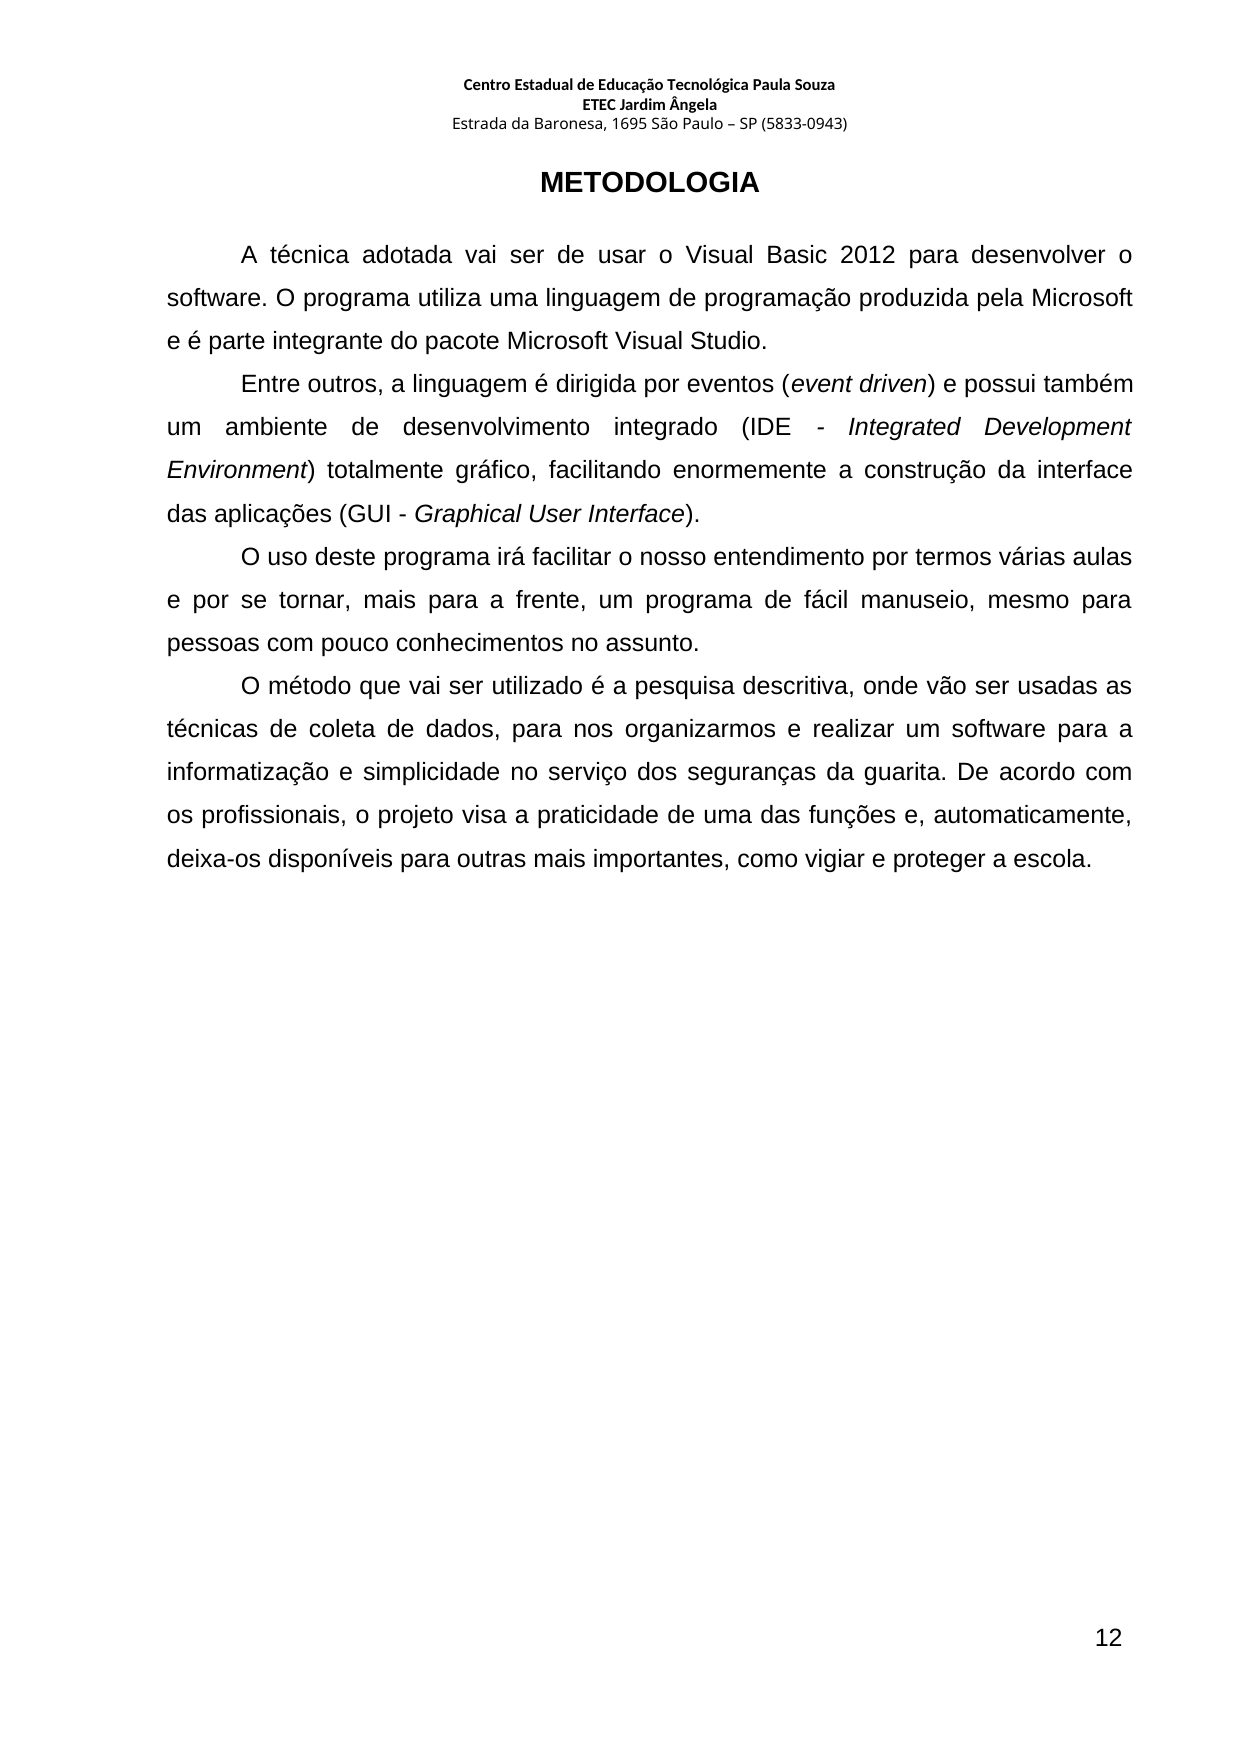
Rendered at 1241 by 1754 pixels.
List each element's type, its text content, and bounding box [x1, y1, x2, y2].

text O uso deste programa irá facilitar o nosso entendimento por termos várias aulas e por se tornar, mais para a frente, um programa de fácil manuseio, mesmo para pessoas com pouco conhecimentos no assunto. [167, 542, 1134, 657]
subtitle METODOLOGIA [167, 164, 1133, 198]
text O método que vai ser utilizado é a pesquisa descritiva, onde vão ser usadas as técnicas de coleta de dados, para nos organizarmos e realizar um software para a informatização e simplicidade no serviço dos seguranças da guarita. De acordo com os profissionais, o projeto visa a praticidade de uma das funções e, automaticamente, deixa-os disponíveis para outras mais importantes, como vigiar e proteger a escola. [167, 671, 1134, 872]
text Entre outros, a linguagem é dirigida por eventos (event driven) e possui também um ambiente de desenvolvimento integrado (IDE - Integrated Development Environment) totalmente gráfico, facilitando enormemente a construção da interface das aplicações (GUI - Graphical User Interface). [167, 369, 1134, 527]
text A técnica adotada vai ser de usar o Visual Basic 2012 para desenvolver o software. O programa utiliza uma linguagem de programação produzida pela Microsoft e é parte integrante do pacote Microsoft Visual Studio. [167, 240, 1134, 355]
